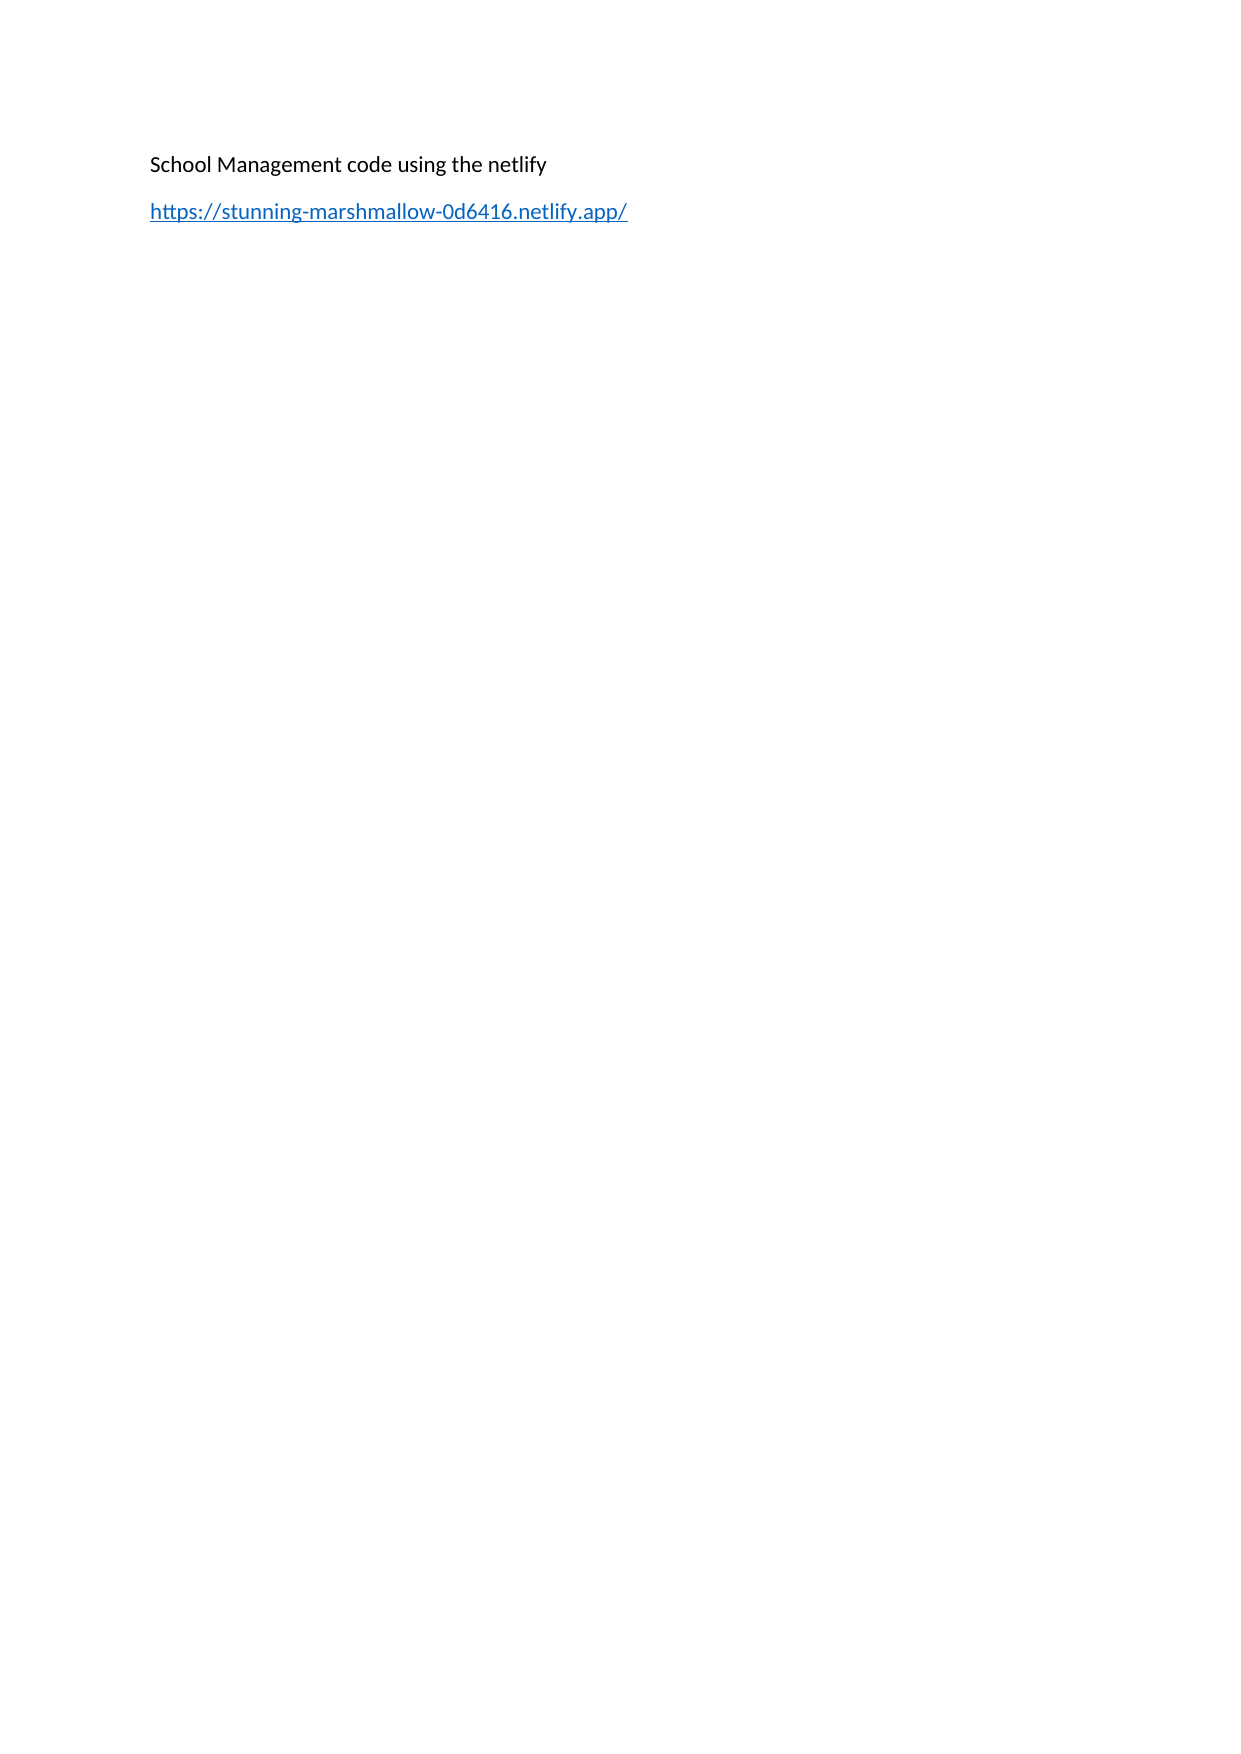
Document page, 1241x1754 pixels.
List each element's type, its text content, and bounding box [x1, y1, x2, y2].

text School Management code using the netlify [150, 150, 1090, 178]
text https://stunning-marshmallow-0d6416.netlify.app/ [150, 197, 1090, 225]
